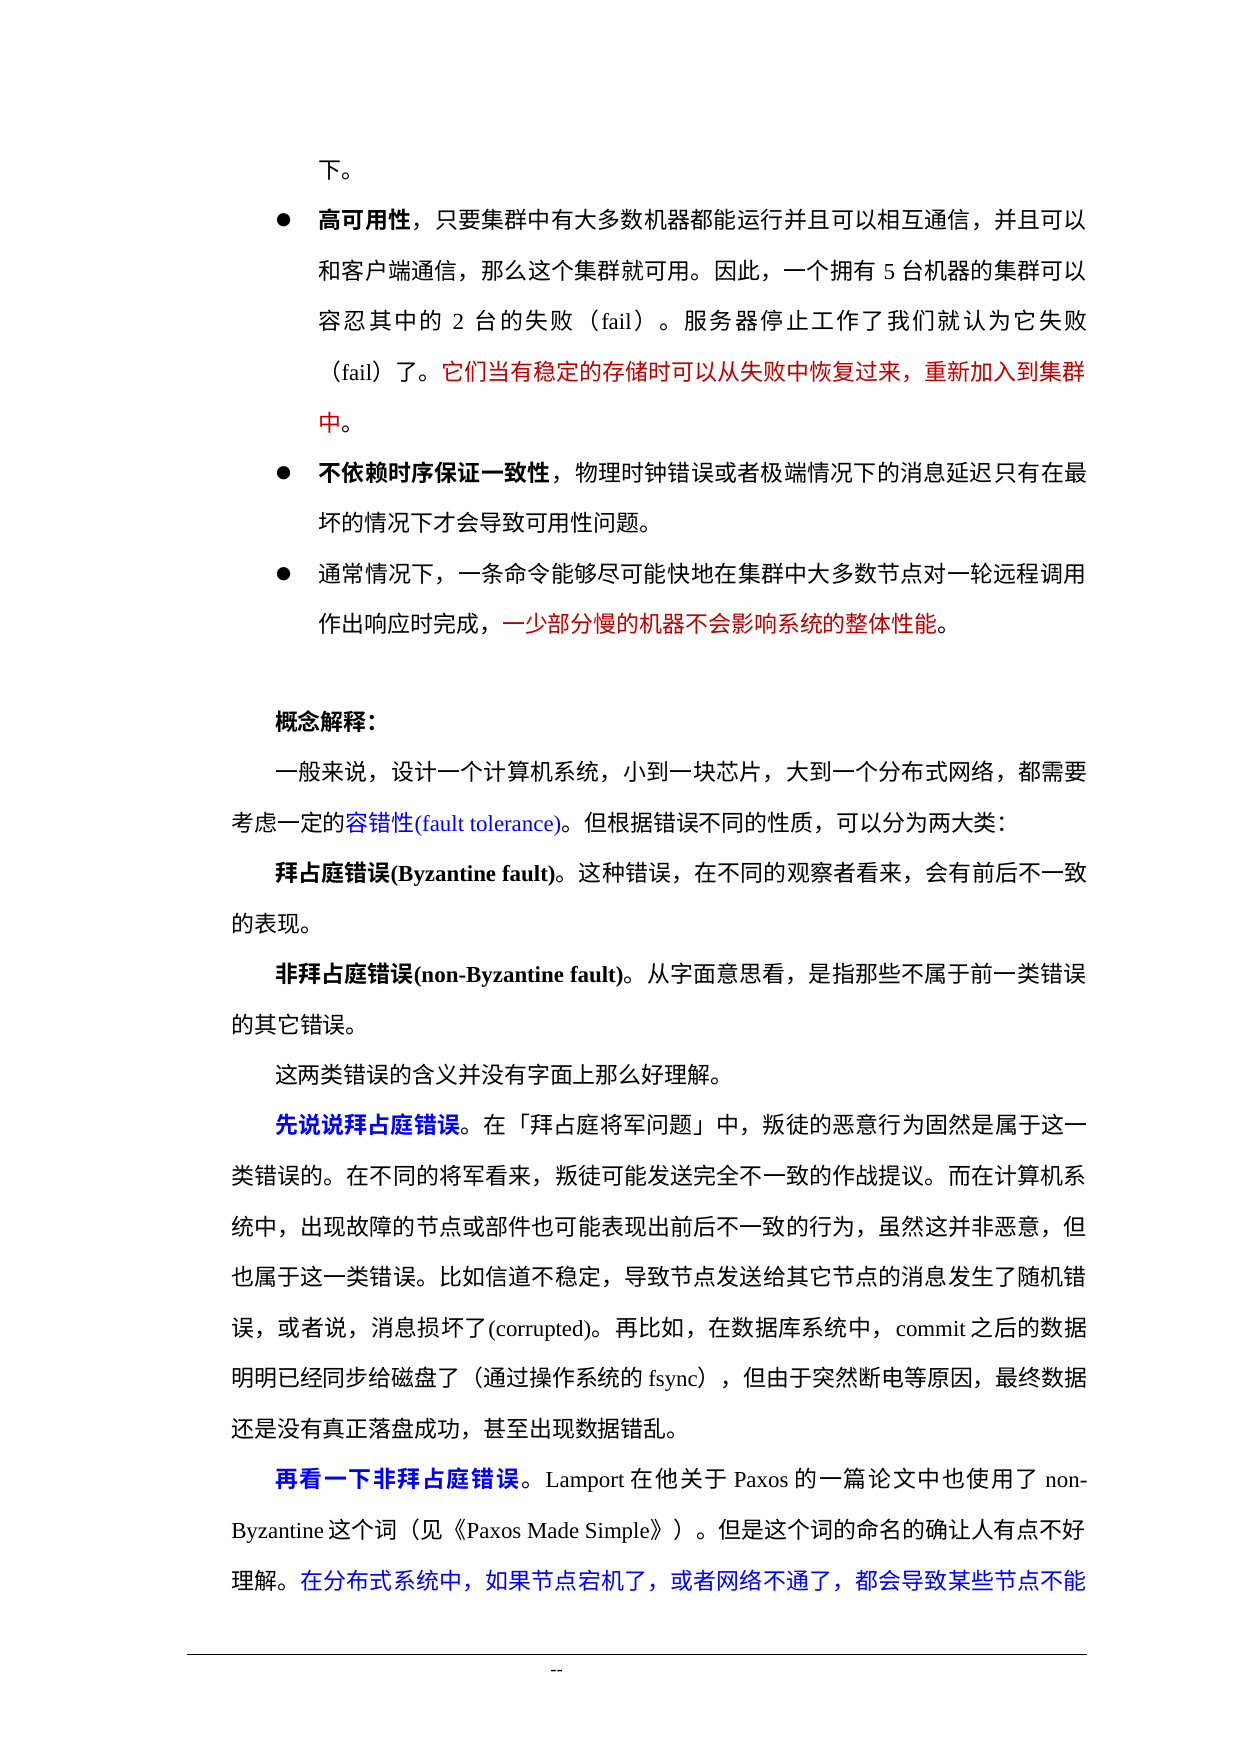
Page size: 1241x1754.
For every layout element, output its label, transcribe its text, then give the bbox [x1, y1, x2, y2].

text 这两类错误的含义并没有字面上那么好理解。 [231, 1057, 1087, 1090]
text 概念解释： 一般来说，设计一个计算机系统，小到一块芯片，大到一个分布式网络，都需要考虑一定的容错性(fault tolerance)。但根据错误不同的性质，可以分为两大类： [231, 703, 1087, 838]
text 非拜占庭错误(non-Byzantine fault)。从字面意思看，是指那些不属于前一类错误的其它错误。 [231, 956, 1087, 1040]
list 不依赖时序保证一致性，物理时钟错误或者极端情况下的消息延迟只有在最坏的情况下才会导致可用性问题。 [275, 454, 1087, 539]
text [231, 1461, 1087, 1596]
list 通常情况下，一条命令能够尽可能快地在集群中大多数节点对一轮远程调用作出响应时完成，一少部分慢的机器不会影响系统的整体性能。 [275, 555, 1087, 640]
text 先说说拜占庭错误。在「拜占庭将军问题」中，叛徒的恶意行为固然是属于这一类错误的。在不同的将军看来，叛徒可能发送完全不一致的作战提议。而在计算机系统中，出现故障的节点或部件也可能表现出前后不一致的行为，虽然这并非恶意，但也属于这一类错误。比如信道不稳定，导致节点发送给其它节点的消息发生了随机错误，或者说，消息损坏了(corrupted)。再比如，在数据库系统中，commit之后的数据明明已经同步给磁盘了（通过操作系统的fsync），但由于突然断电等原因，最终数据还是没有真正落盘成功，甚至出现数据错乱。 [231, 1107, 1087, 1444]
text 拜占庭错误(Byzantine fault)。这种错误，在不同的观察者看来，会有前后不一致的表现。 [231, 855, 1087, 939]
list 高可用性，只要集群中有大多数机器都能运行并且可以相互通信，并且可以和客户端通信，那么这个集群就可用。因此，一个拥有 5 台机器的集群可以容忍其中的 2 台的失败（fail）。服务器停止工作了我们就认为它失败（fail）了。它们当有稳定的存储时可以从失败中恢复过来，重新加入到集群中。 [275, 202, 1087, 438]
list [275, 151, 1087, 185]
